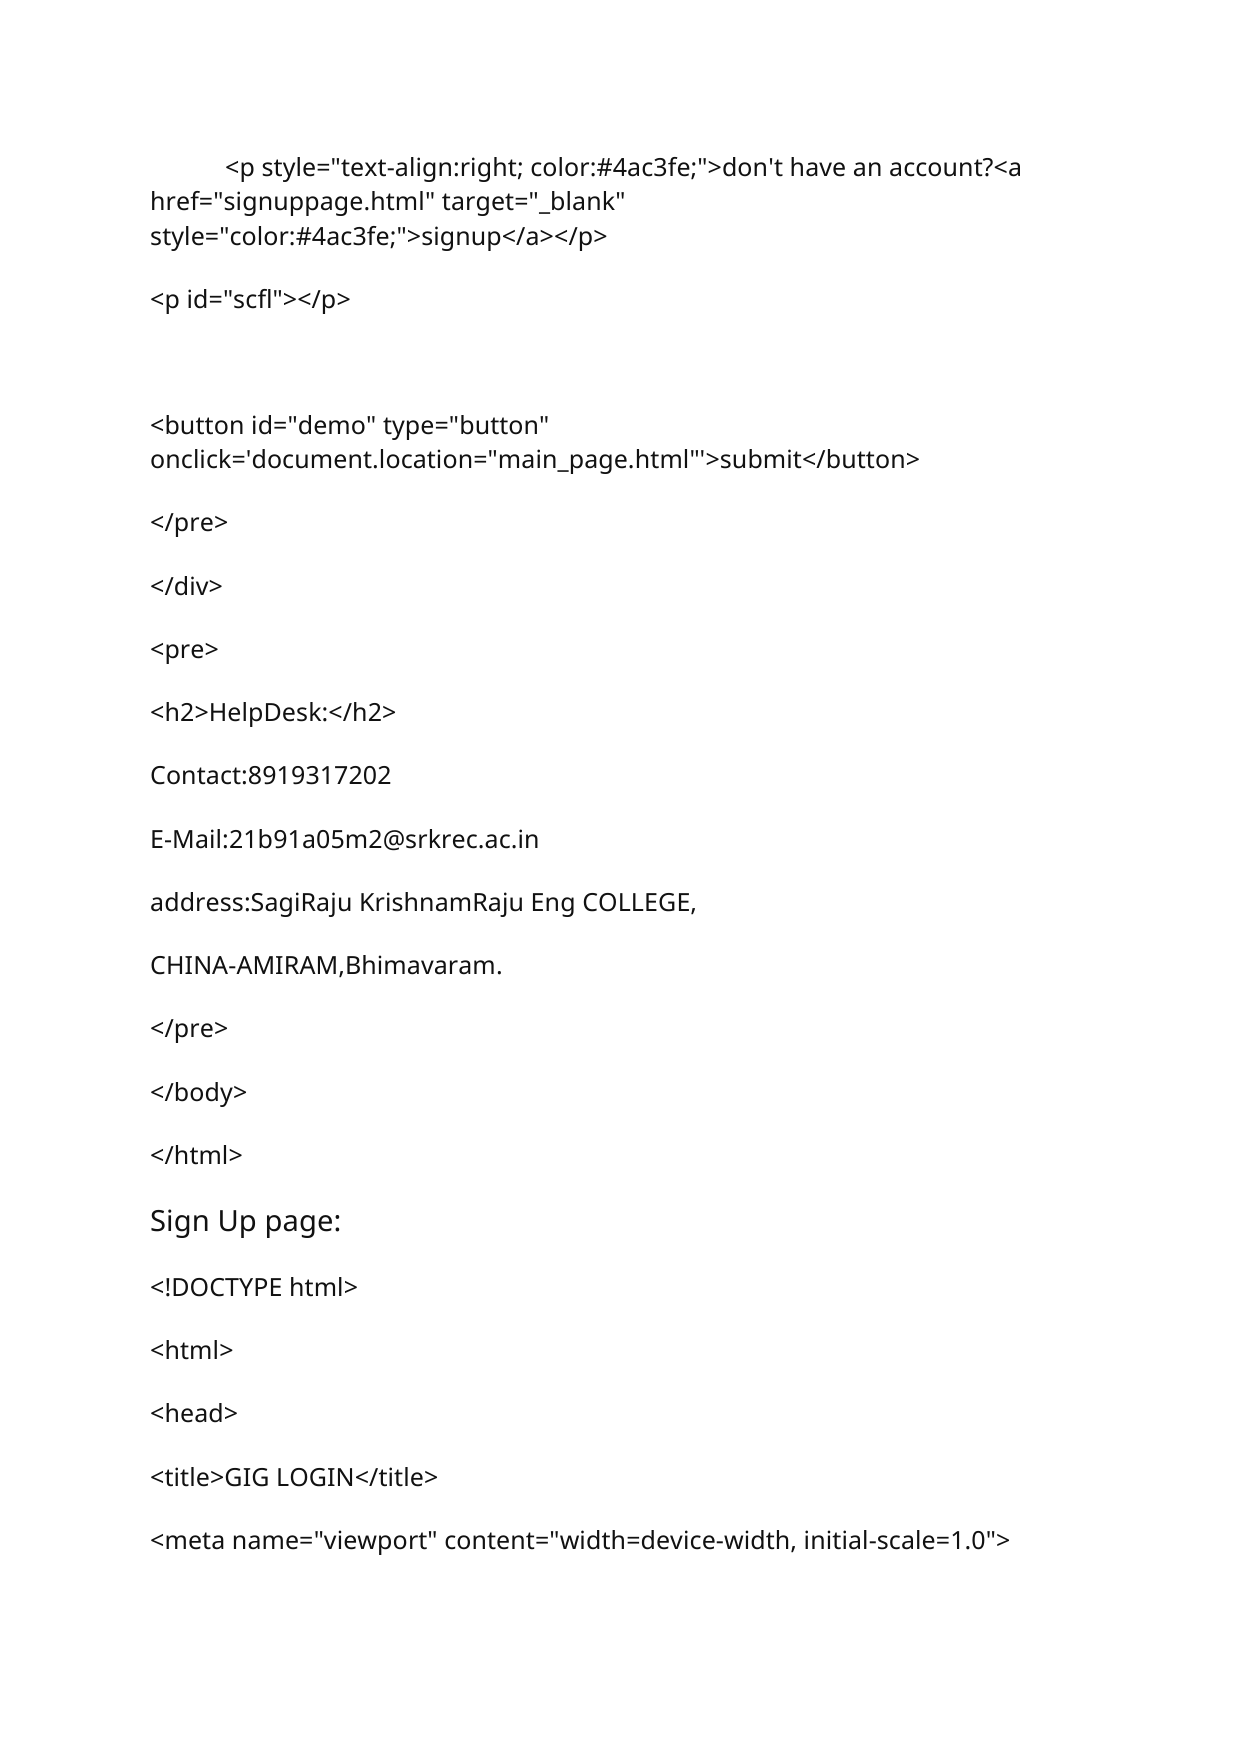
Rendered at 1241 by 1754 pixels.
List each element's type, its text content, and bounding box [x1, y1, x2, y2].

text </html> [150, 1137, 1090, 1171]
text <button id="demo" type="button" onclick='document.location="main_page.html"'>submit</button> [150, 408, 1090, 476]
text <pre> [150, 632, 1090, 666]
text CHINA-AMIRAM,Bhimavaram. [150, 948, 1090, 982]
text E-Mail:21b91a05m2@srkrec.ac.in [150, 821, 1090, 855]
text </div> [150, 568, 1090, 602]
text <html> [150, 1333, 1090, 1367]
text <meta name="viewport" content="width=device-width, initial-scale=1.0"> [150, 1522, 1090, 1556]
text Sign Up page: [150, 1201, 1090, 1240]
text <title>GIG LOGIN</title> [150, 1459, 1090, 1493]
text </body> [150, 1074, 1090, 1108]
text </pre> [150, 1011, 1090, 1045]
text <p id="scfl"></p> [150, 281, 1090, 315]
text Contact:8919317202 [150, 758, 1090, 792]
text <head> [150, 1396, 1090, 1430]
text <h2>HelpDesk:</h2> [150, 695, 1090, 729]
text <p style="text-align:right; color:#4ac3fe;">don't have an account?<a href="signuppage.html" target="_blank" style="color:#4ac3fe;">signup</a></p> [150, 150, 1090, 252]
text </pre> [150, 505, 1090, 539]
text address:SagiRaju KrishnamRaju Eng COLLEGE, [150, 884, 1090, 918]
text <!DOCTYPE html> [150, 1269, 1090, 1303]
